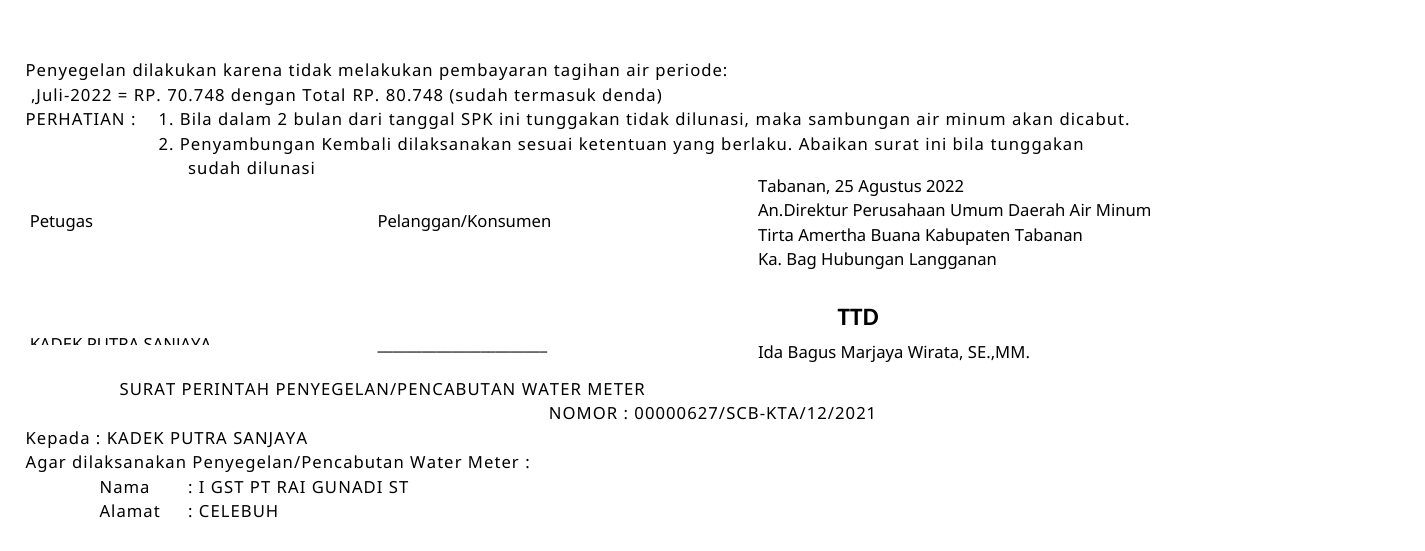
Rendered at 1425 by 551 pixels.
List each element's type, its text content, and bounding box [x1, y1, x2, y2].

text SURAT PERINTAH PENYEGELAN/PENCABUTAN WATER METER [25, 377, 1399, 400]
text PERHATIAN : 1. Bila dalam 2 bulan dari tanggal SPK ini tunggakan tidak dilunasi, maka sambungan air minum akan dicabut. [25, 108, 1399, 131]
text NOMOR : 00000627/SCB-KTA/12/2021 [25, 402, 1399, 424]
text sudah dilunasi [25, 157, 1399, 180]
text 2. Penyambungan Kembali dilaksanakan sesuai ketentuan yang berlaku. Abaikan surat ini bila tunggakan [25, 132, 1399, 155]
text Alamat : CELEBUH [25, 500, 1399, 522]
text Kepada : KADEK PUTRA SANJAYA [25, 426, 1399, 449]
text Nama : I GST PT RAI GUNADI ST [25, 475, 1399, 498]
text Agar dilaksanakan Penyegelan/Pencabutan Water Meter : [25, 451, 1399, 473]
text ,Juli-2022 = RP. 70.748 dengan Total RP. 80.748 (sudah termasuk denda) [25, 83, 1399, 106]
text Penyegelan dilakukan karena tidak melakukan pembayaran tagihan air periode: [25, 59, 1399, 82]
